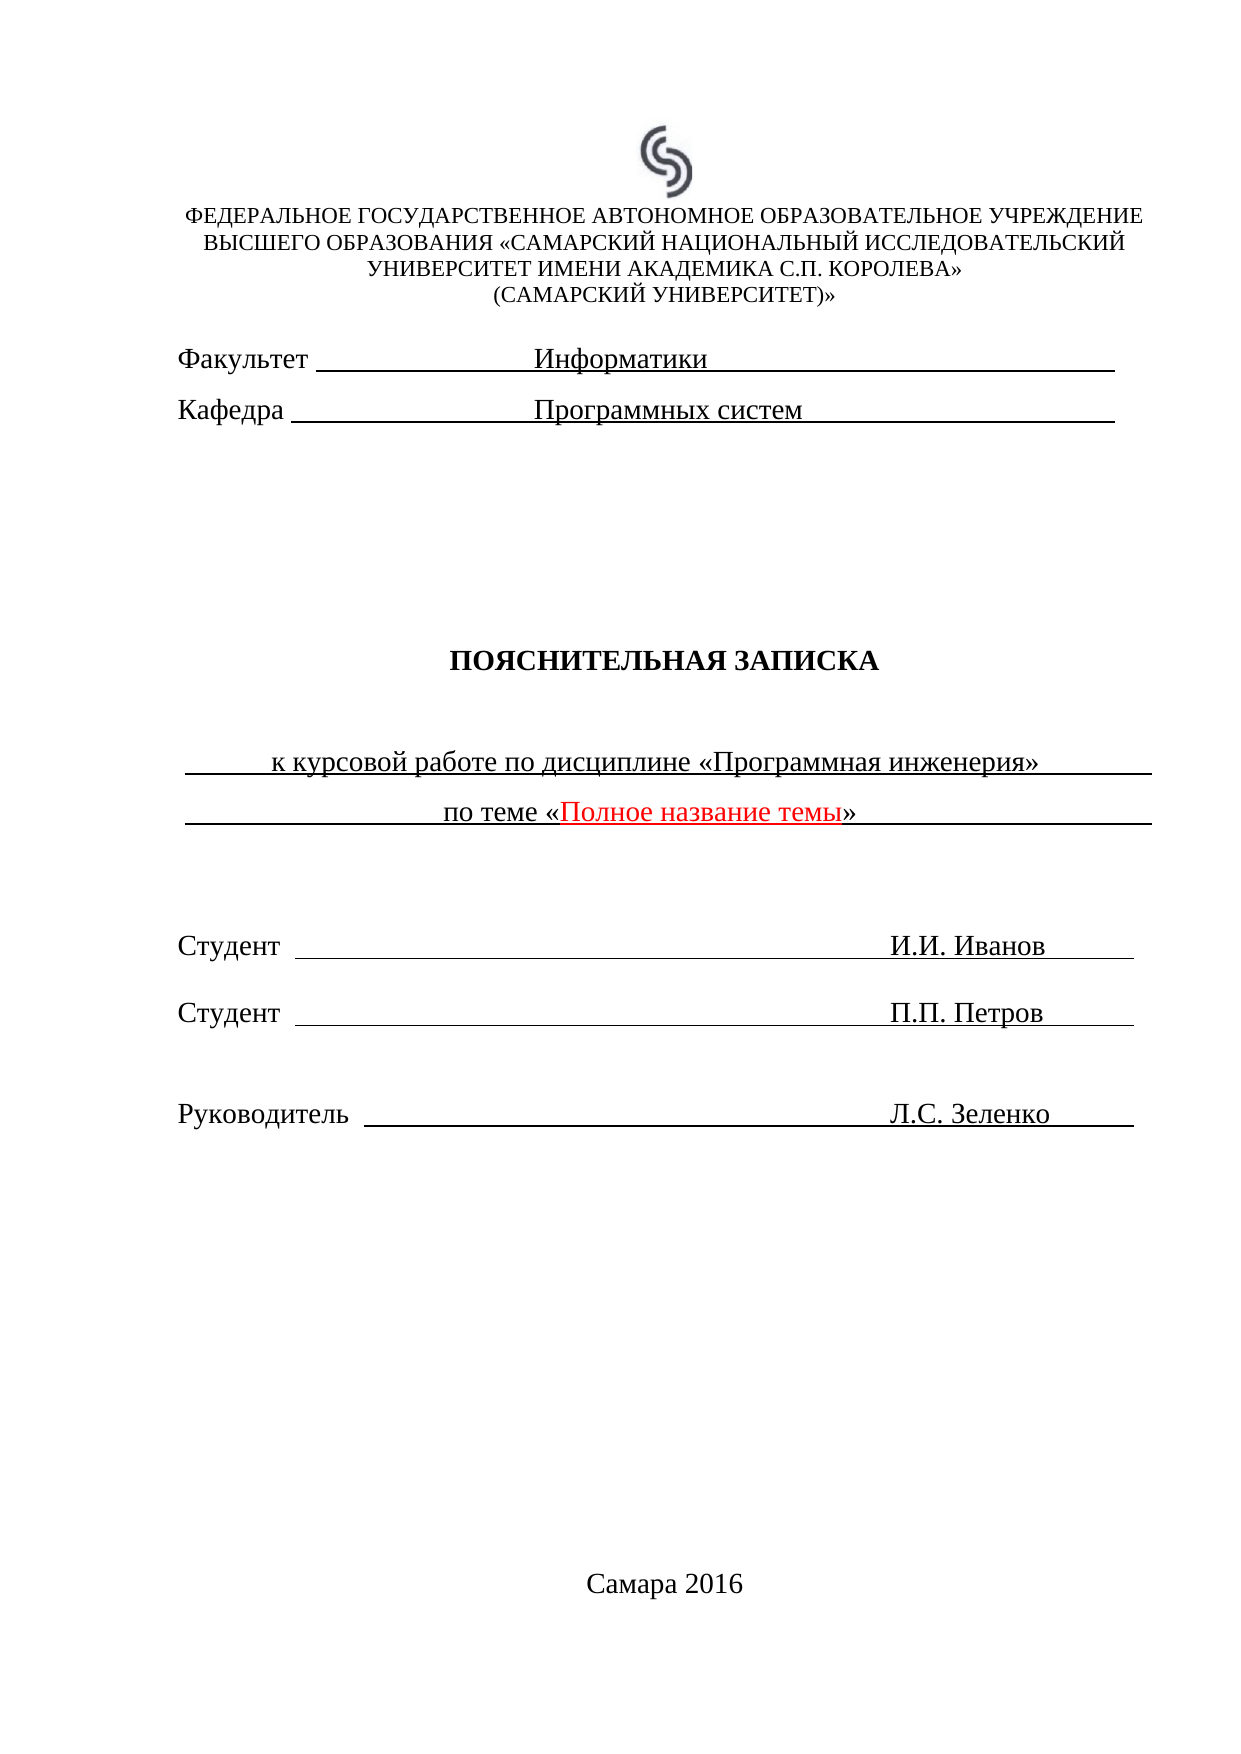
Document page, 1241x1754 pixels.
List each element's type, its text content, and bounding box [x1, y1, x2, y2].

text ФЕДЕРАЛЬНОЕ ГОСУДАРСТВЕННОЕ АВТОНОМНОЕ ОБРАЗОВАТЕЛЬНОЕ УЧРЕЖДЕНИЕ ВЫСШЕГО ОБРАЗОВАНИЯ «САМАРСКИЙ НАЦИОНАЛЬНЫЙ ИССЛЕДОВАТЕЛЬСКИЙ УНИВЕРСИТЕТ ИМЕНИ АКАДЕМИКА С.П. КОРОЛЕВА» (САМАРСКИЙ УНИВЕРСИТЕТ)» [177, 118, 1152, 341]
text ПОЯСНИТЕЛЬНАЯ ЗАПИСКА к курсовой работе по дисциплине «Программная инженерия» [177, 643, 1152, 777]
picture [636, 118, 693, 203]
text Факультет Информатики Кафедра Программных систем [177, 341, 1152, 425]
text Самара 2016 [177, 1566, 1152, 1599]
text Руководитель Л.С. Зеленко [177, 1096, 1152, 1130]
text по теме «Полное название темы» [177, 794, 1152, 828]
text Студент И.И. Иванов [177, 928, 1152, 962]
text Студент П.П. Петров [177, 996, 1152, 1029]
